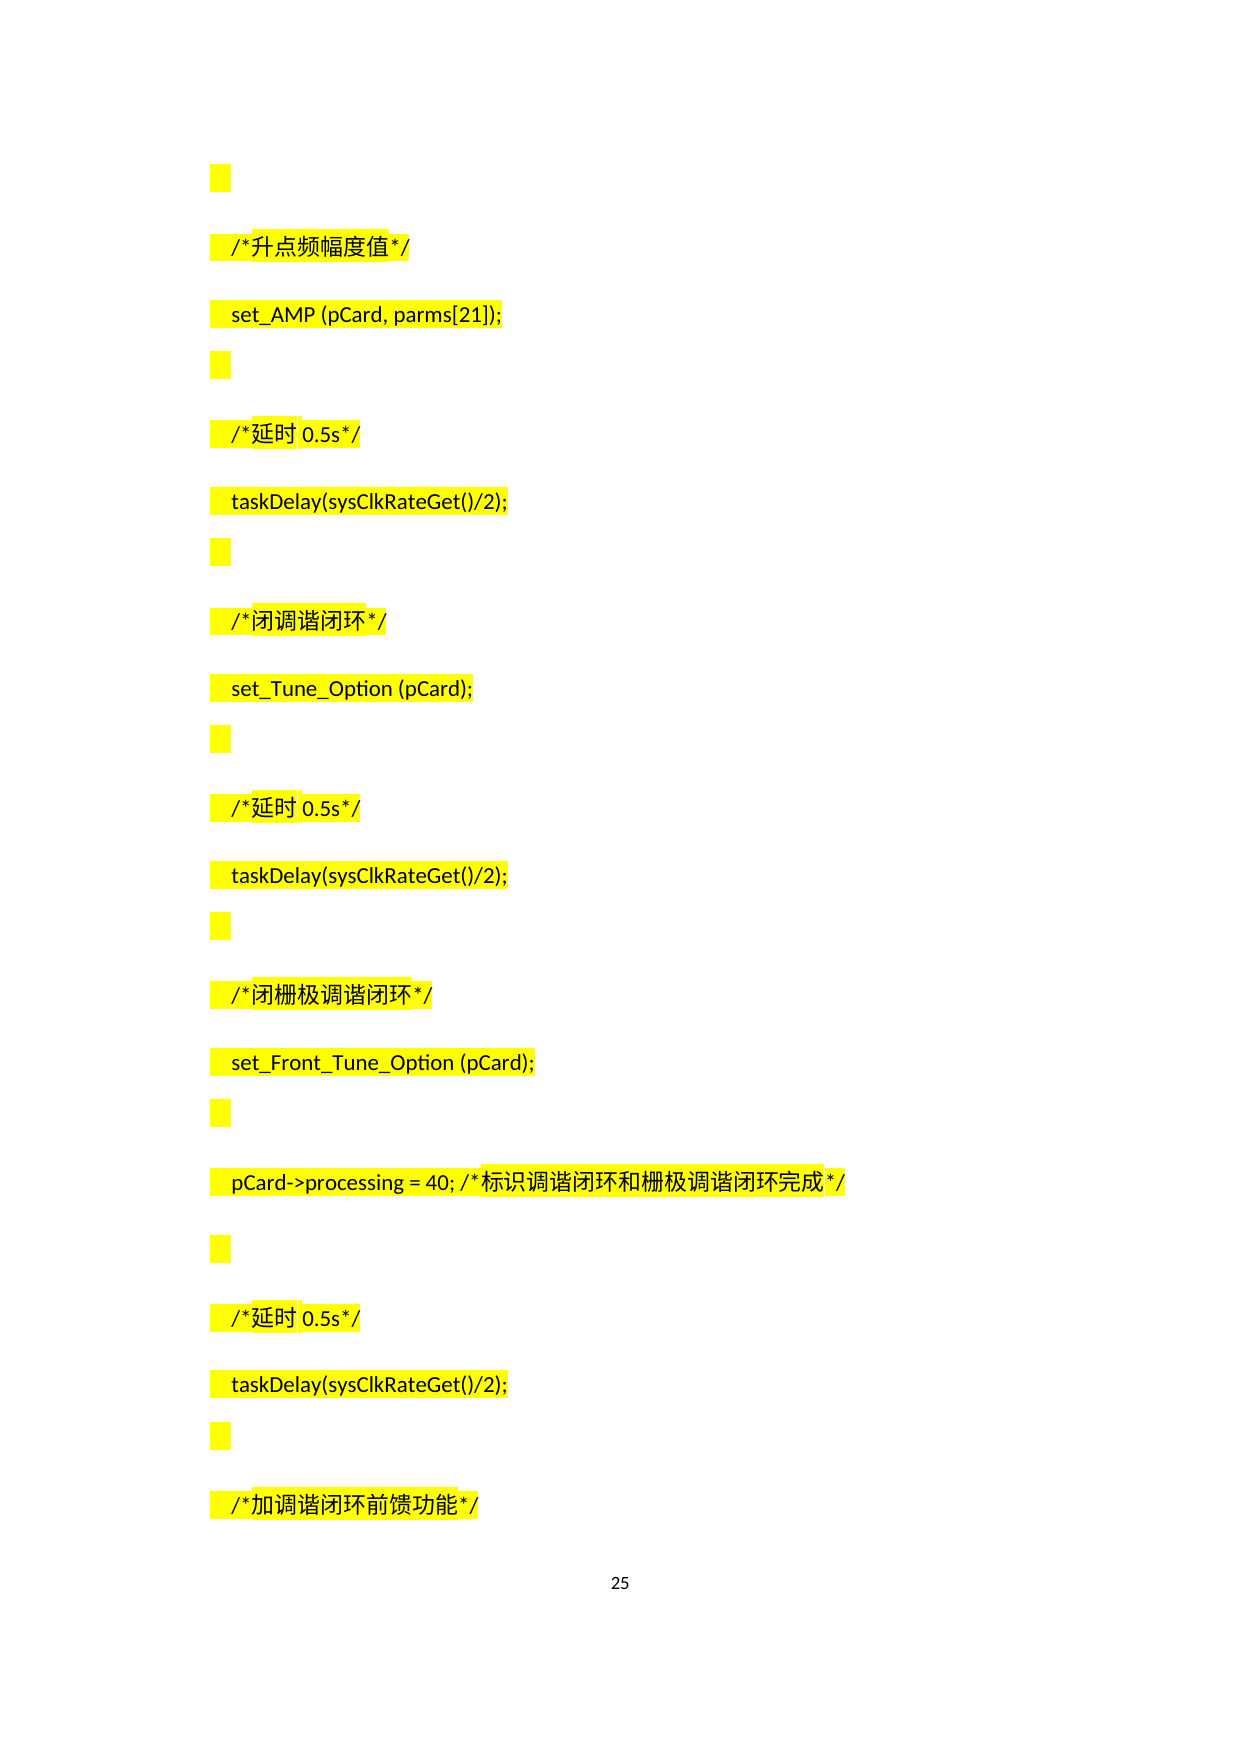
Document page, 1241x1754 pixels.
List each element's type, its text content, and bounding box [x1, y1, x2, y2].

text /*延时0.5s*/ [210, 774, 1053, 839]
text set_Tune_Option (pCard); [210, 672, 1053, 704]
text pCard->processing = 40; /*标识调谐闭环和栅极调谐闭环完成*/ [210, 1148, 1053, 1213]
text /*加调谐闭环前馈功能*/ [210, 1471, 1053, 1536]
text /*升点频幅度值*/ [210, 213, 1053, 278]
text taskDelay(sysClkRateGet()/2); [210, 484, 1053, 517]
text /*闭调谐闭环*/ [210, 587, 1053, 652]
text /*延时0.5s*/ [210, 400, 1053, 465]
text taskDelay(sysClkRateGet()/2); [210, 1368, 1053, 1401]
text taskDelay(sysClkRateGet()/2); [210, 858, 1053, 891]
text /*闭栅极调谐闭环*/ [210, 961, 1053, 1026]
text set_AMP (pCard, parms[21]); [210, 298, 1053, 330]
text /*延时0.5s*/ [210, 1284, 1053, 1349]
text set_Front_Tune_Option (pCard); [210, 1046, 1053, 1078]
